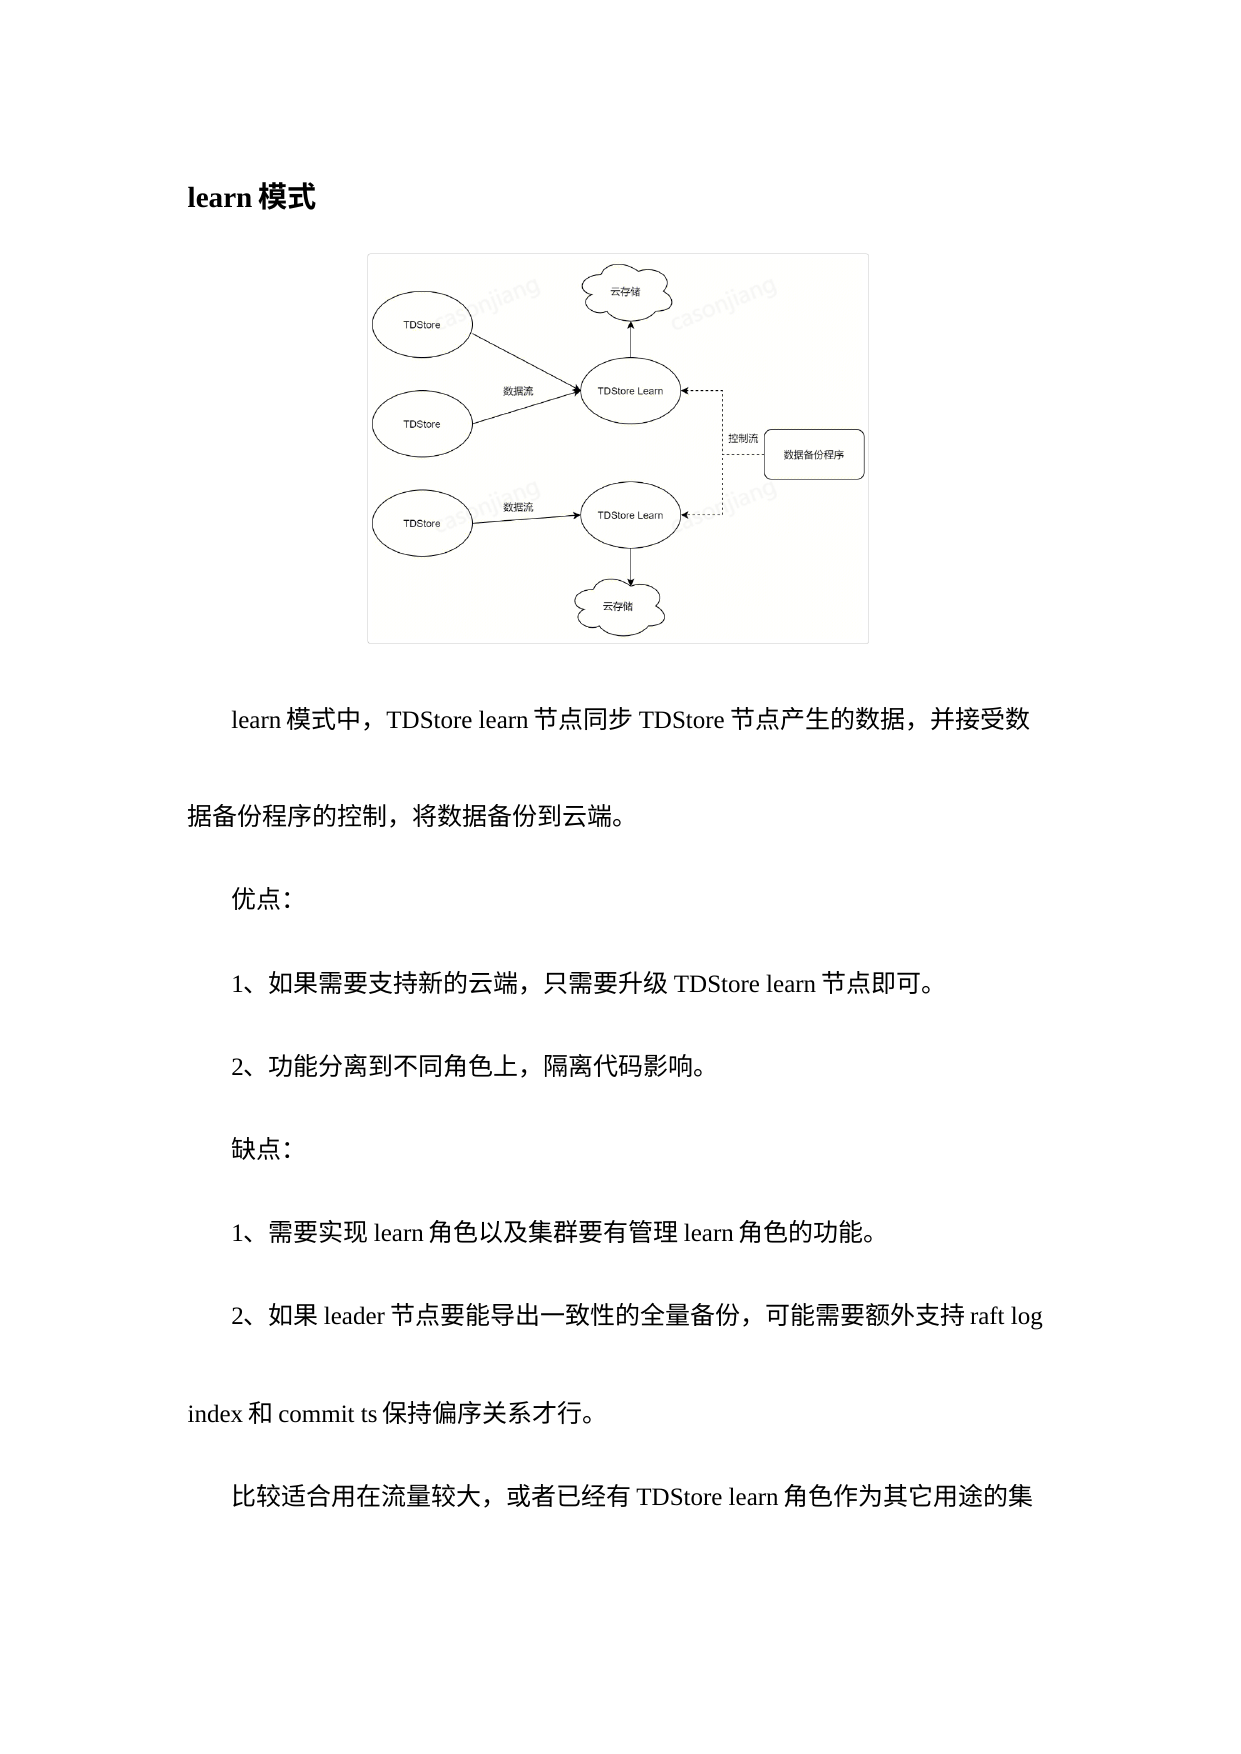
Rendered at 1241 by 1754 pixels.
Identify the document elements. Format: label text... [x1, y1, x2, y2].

text learn模式中，TDStore learn节点同步TDStore节点产生的数据，并接受数据备份程序的控制，将数据备份到云端。 [187, 685, 1053, 847]
text 缺点： [187, 1115, 1053, 1180]
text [187, 1462, 1053, 1527]
picture [361, 248, 880, 650]
text 1、如果需要支持新的云端，只需要升级TDStore learn节点即可。 [187, 949, 1053, 1014]
text 2、功能分离到不同角色上，隔离代码影响。 [187, 1032, 1053, 1097]
text 1、需要实现learn角色以及集群要有管理learn角色的功能。 [187, 1198, 1053, 1263]
subtitle learn模式 [187, 162, 1053, 227]
text 优点： [187, 866, 1053, 931]
text 2、如果leader节点要能导出一致性的全量备份，可能需要额外支持raft log index和commit ts保持偏序关系才行。 [187, 1281, 1053, 1444]
